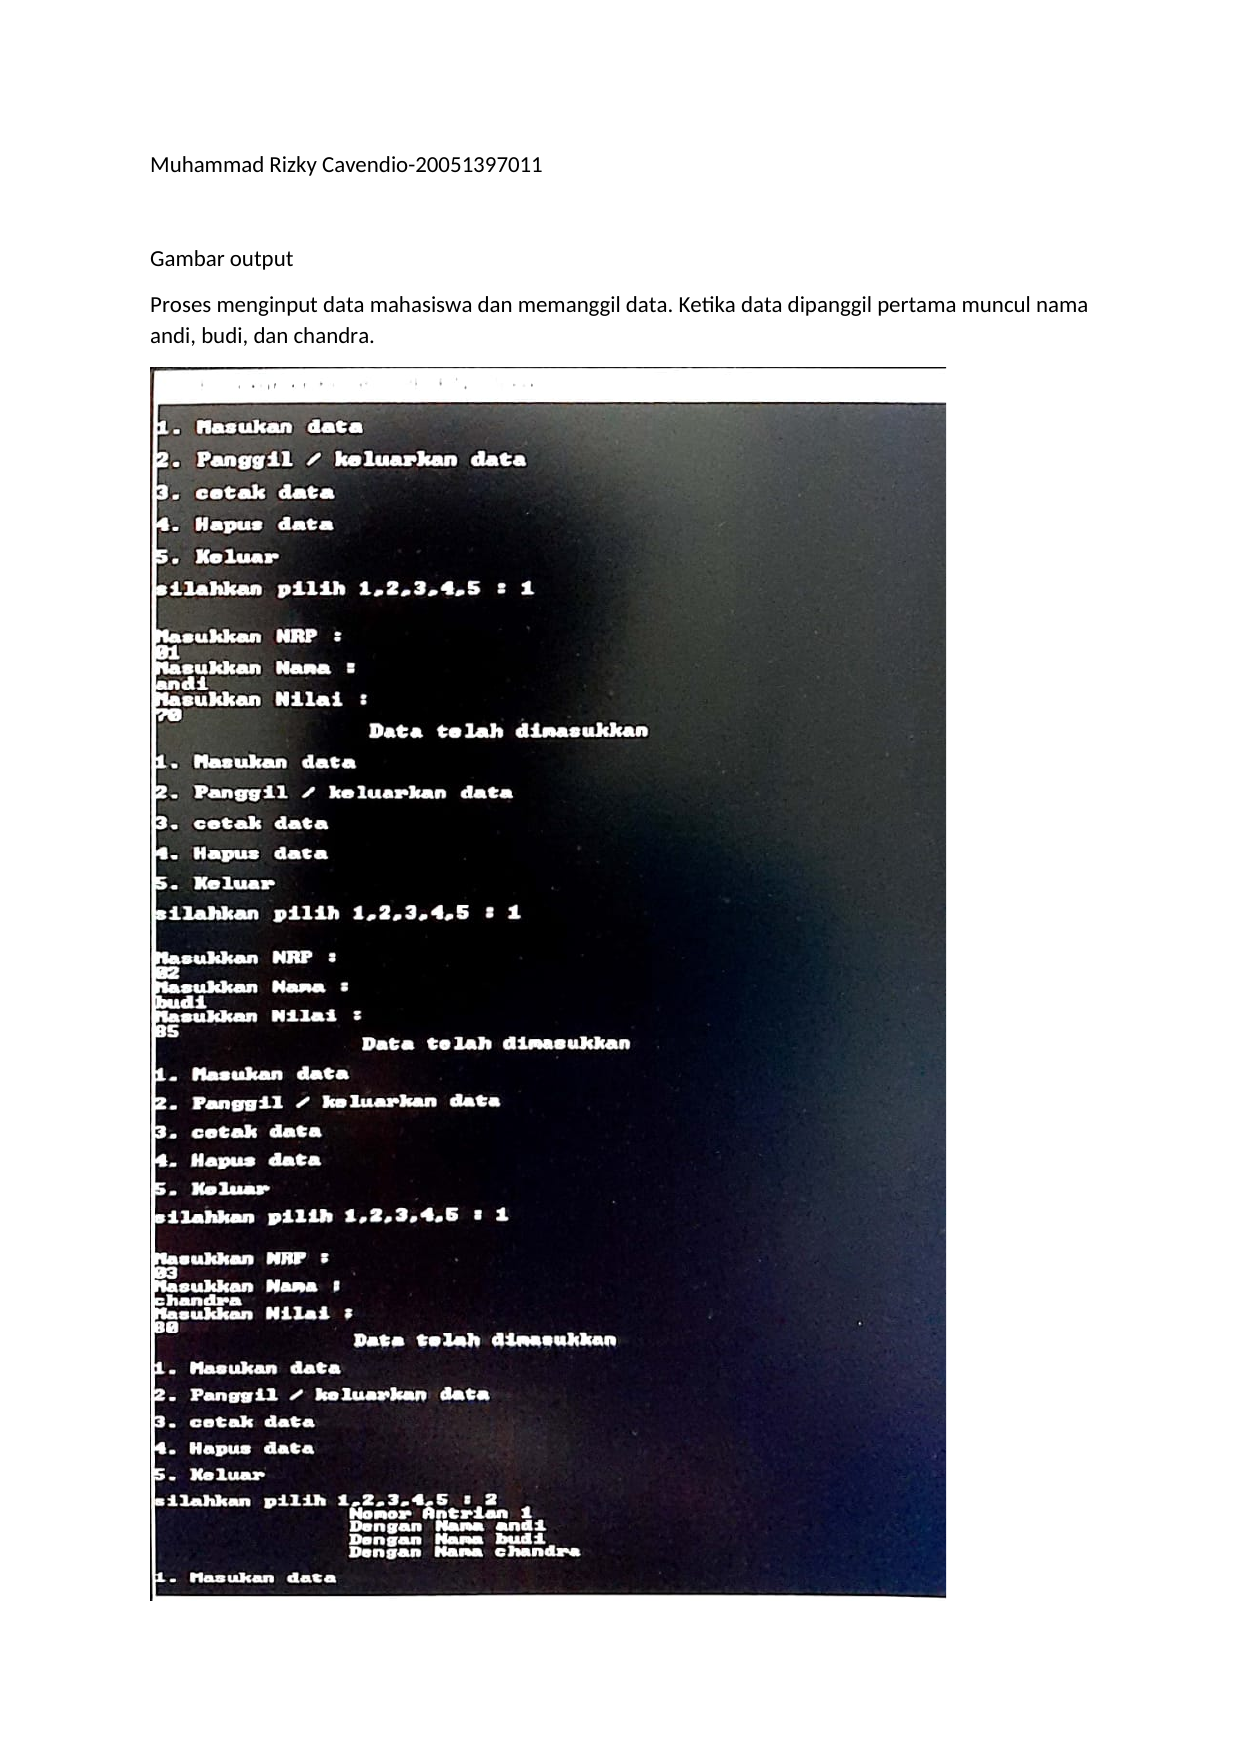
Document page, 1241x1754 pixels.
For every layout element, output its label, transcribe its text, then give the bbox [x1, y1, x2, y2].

text Muhammad Rizky Cavendio-20051397011 [150, 150, 1090, 178]
picture [150, 367, 947, 1601]
text Gambar output [150, 244, 1090, 272]
text Proses menginput data mahasiswa dan memanggil data. Ketika data dipanggil pertama muncul nama andi, budi, dan chandra. [150, 291, 1090, 349]
